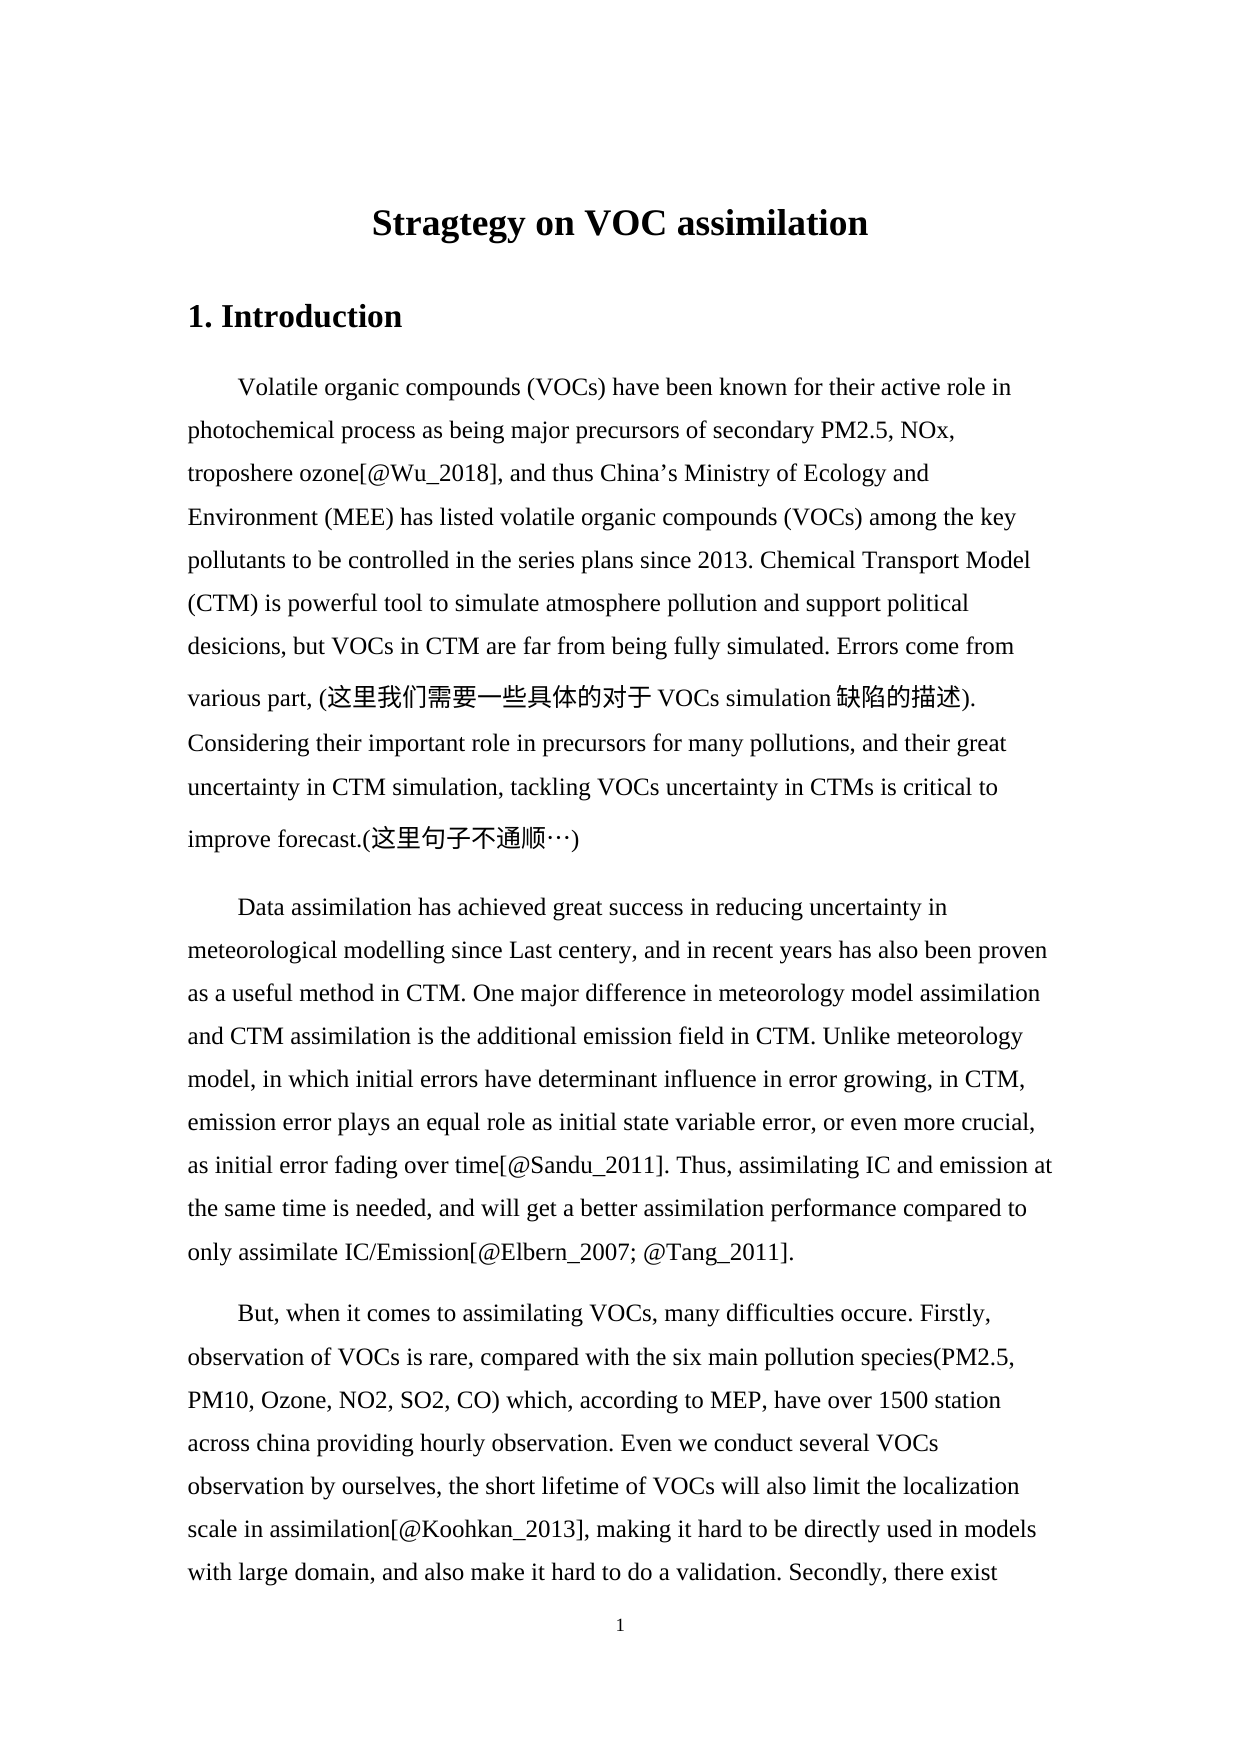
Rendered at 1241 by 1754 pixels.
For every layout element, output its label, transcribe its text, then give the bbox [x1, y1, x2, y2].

text Data assimilation has achieved great success in reducing uncertainty in meteorological modelling since Last centery, and in recent years has also been proven as a useful method in CTM. One major difference in meteorology model assimilation and CTM assimilation is the additional emission field in CTM. Unlike meteorology model, in which initial errors have determinant influence in error growing, in CTM, emission error plays an equal role as initial state variable error, or even more crucial, as initial error fading over time[@Sandu_2011]. Thus, assimilating IC and emission at the same time is needed, and will get a better assimilation performance compared to only assimilate IC/Emission[@Elbern_2007; @Tang_2011]. [187, 892, 1053, 1265]
subtitle Stragtegy on VOC assimilation [187, 200, 1053, 243]
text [187, 1298, 1053, 1586]
text Volatile organic compounds (VOCs) have been known for their active role in photochemical process as being major precursors of secondary PM2.5, NOx, troposhere ozone[@Wu_2018], and thus China’s Ministry of Ecology and Environment (MEE) has listed volatile organic compounds (VOCs) among the key pollutants to be controlled in the series plans since 2013. Chemical Transport Model (CTM) is powerful tool to simulate atmosphere pollution and support political desicions, but VOCs in CTM are far from being fully simulated. Errors come from various part, (这里我们需要一些具体的对于VOCs simulation缺陷的描述). Considering their important role in precursors for many pollutions, and their great uncertainty in CTM simulation, tackling VOCs uncertainty in CTMs is critical to improve forecast.(这里句子不通顺…) [187, 372, 1053, 855]
subtitle 1. Introduction [187, 296, 1053, 334]
